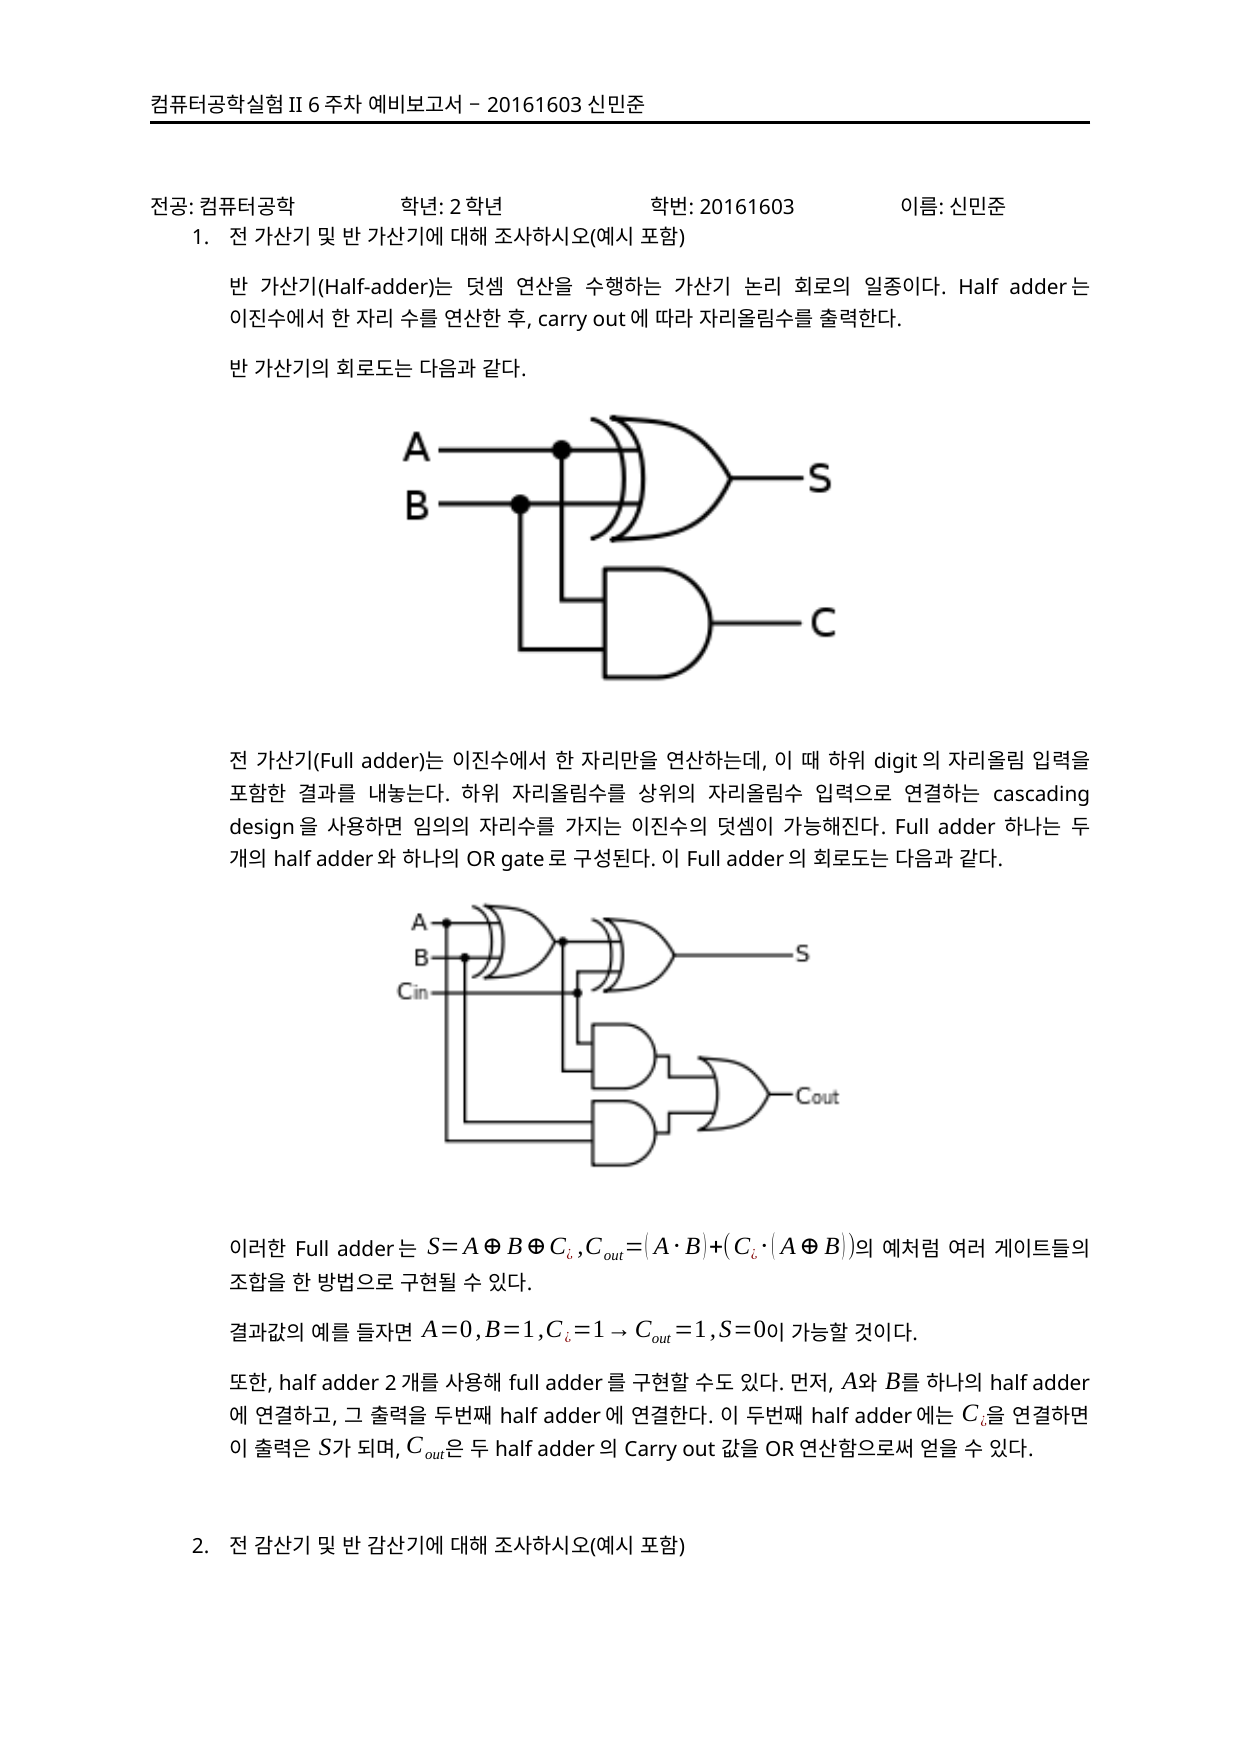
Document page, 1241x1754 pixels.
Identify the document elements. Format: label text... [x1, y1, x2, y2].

list 전 가산기 및 반 가산기에 대해 조사하시오(예시 포함) [192, 221, 1090, 251]
picture [391, 401, 850, 698]
list 이러한 Full adder는 의 예처럼 여러 게이트들의 조합을 한 방법으로 구현될 수 있다. [229, 1231, 1090, 1297]
list 반 가산기(Half-adder)는 덧셈 연산을 수행하는 가산기 논리 회로의 일종이다. Half adder는 이진수에서 한 자리 수를 연산한 후, carry out에 따라 자리올림수를 출력한다. [229, 270, 1090, 333]
list 또한, half adder 2개를 사용해 full adder를 구현할 수도 있다. 먼저, 와 를 하나의 half adder에 연결하고, 그 출력을 두번째 half adder에 연결한다. 이 두번째 half adder에는 을 연결하면 이 출력은 가 되며, 은 두 half adder의 Carry out 값을 OR 연산함으로써 얻을 수 있다. [229, 1366, 1090, 1463]
text 전공: 컴퓨터공학 학년: 2학년 학번: 20161603 이름: 신민준 [150, 190, 1090, 221]
picture [391, 892, 850, 1184]
list 전 감산기 및 반 감산기에 대해 조사하시오(예시 포함) [192, 1529, 1090, 1559]
list 결과값의 예를 들자면 이 가능할 것이다. [229, 1316, 1090, 1347]
list 전 가산기(Full adder)는 이진수에서 한 자리만을 연산하는데, 이 때 하위 digit의 자리올림 입력을 포함한 결과를 내놓는다. 하위 자리올림수를 상위의 자리올림수 입력으로 연결하는 cascading design을 사용하면 임의의 자리수를 가지는 이진수의 덧셈이 가능해진다. Full adder 하나는 두 개의 half adder와 하나의 OR gate로 구성된다. 이 Full adder의 회로도는 다음과 같다. [229, 744, 1090, 873]
list 반 가산기의 회로도는 다음과 같다. [229, 352, 1090, 382]
